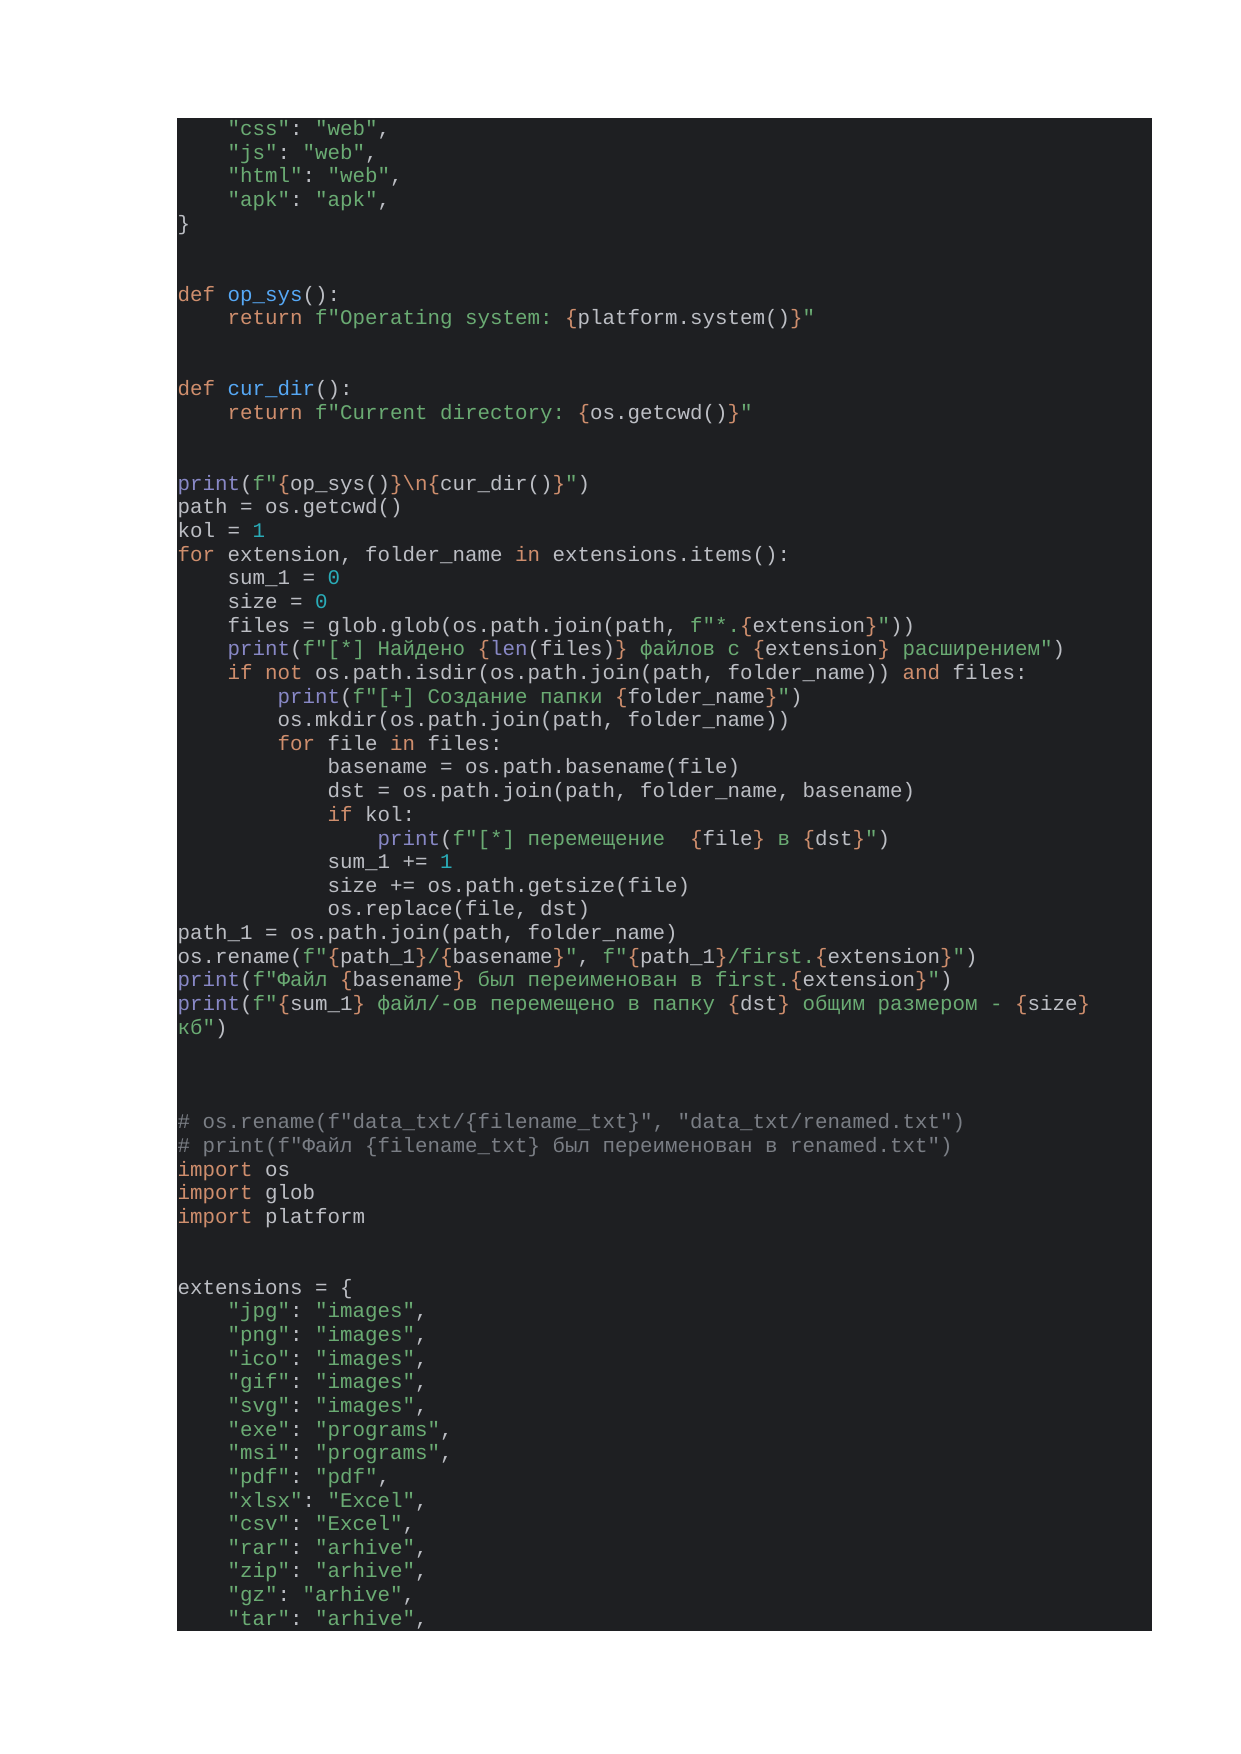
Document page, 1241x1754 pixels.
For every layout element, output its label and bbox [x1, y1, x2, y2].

text [177, 118, 1152, 1158]
text [177, 1158, 1152, 1631]
